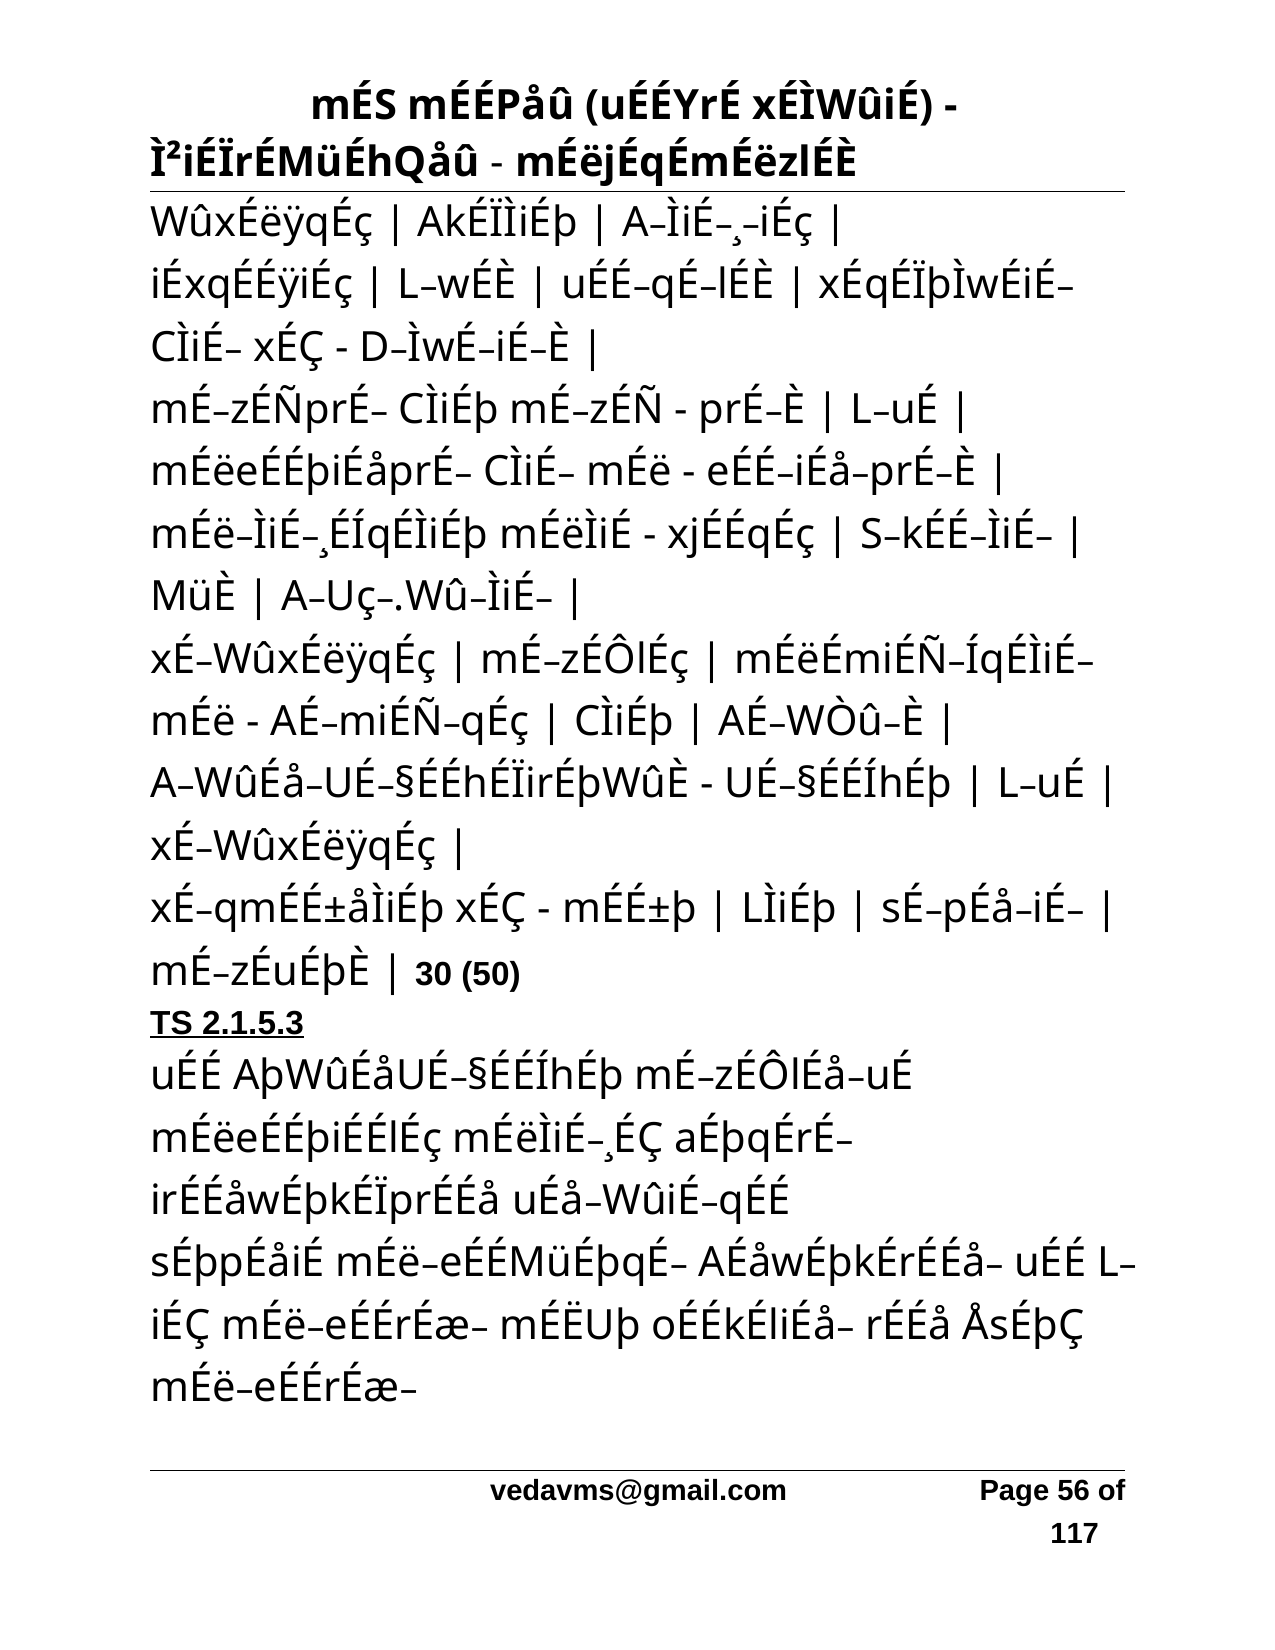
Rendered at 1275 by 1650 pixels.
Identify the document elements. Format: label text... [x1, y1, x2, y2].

text xÉ–qmÉÉ±åÌiÉþ xÉÇ - mÉÉ±þ | LÌiÉþ | sÉ–pÉå–iÉ– | mÉ–zÉuÉþÈ | 30 (50) [150, 878, 1125, 997]
text mÉ–zÉÑprÉ– CÌiÉþ mÉ–zÉÑ - prÉ–È | L–uÉ | mÉëeÉÉþiÉåprÉ– CÌiÉ– mÉë - eÉÉ–iÉå–prÉ–È | [150, 379, 1125, 498]
text sÉþpÉåiÉ mÉë–eÉÉMüÉþqÉ– AÉåwÉþkÉrÉÉå– uÉÉ L–iÉÇ mÉë–eÉÉrÉæ– mÉËUþ oÉÉkÉliÉå– rÉÉå ÅsÉþÇ mÉë–eÉÉrÉæ– [150, 1232, 1169, 1414]
text uÉÉ AþWûÉåUÉ–§ÉÉÍhÉþ mÉ–zÉÔlÉå–uÉ mÉëeÉÉþiÉÉlÉç mÉëÌiÉ–¸ÉÇ aÉþqÉrÉ–irÉÉåwÉþkÉÏprÉÉå uÉå–WûiÉ–qÉÉ [150, 1045, 1125, 1227]
text iÉxqÉÉÿiÉç | L–wÉÈ | uÉÉ–qÉ–lÉÈ | xÉqÉÏþÌwÉiÉ– CÌiÉ– xÉÇ - D–ÌwÉ–iÉ–È | [150, 254, 1125, 373]
text xÉ–WûxÉëÿqÉç | mÉ–zÉÔlÉç | mÉëÉmiÉÑ–ÍqÉÌiÉ– mÉë - AÉ–miÉÑ–qÉç | CÌiÉþ | AÉ–WÒû–È | [150, 628, 1125, 748]
text mÉë–ÌiÉ–¸ÉÍqÉÌiÉþ mÉëÌiÉ - xjÉÉqÉç | S–kÉÉ–ÌiÉ– | MüÈ | A–Uç–.Wû–ÌiÉ– | [150, 504, 1125, 623]
text sÉ–pÉå–iÉ– | L–iÉÎxqÉ³Éçþ | uÉæ | iÉiÉç | xÉ–WûxÉëÿqÉç | AkÉÏÌiÉþ | A–ÌiÉ–¸–iÉç | [150, 192, 1125, 248]
text TS 2.1.5.3 [150, 1003, 1158, 1041]
text A–WûÉå–UÉ–§ÉÉhÉÏirÉþWûÈ - UÉ–§ÉÉÍhÉþ | L–uÉ | xÉ–WûxÉëÿqÉç | [150, 753, 1125, 872]
